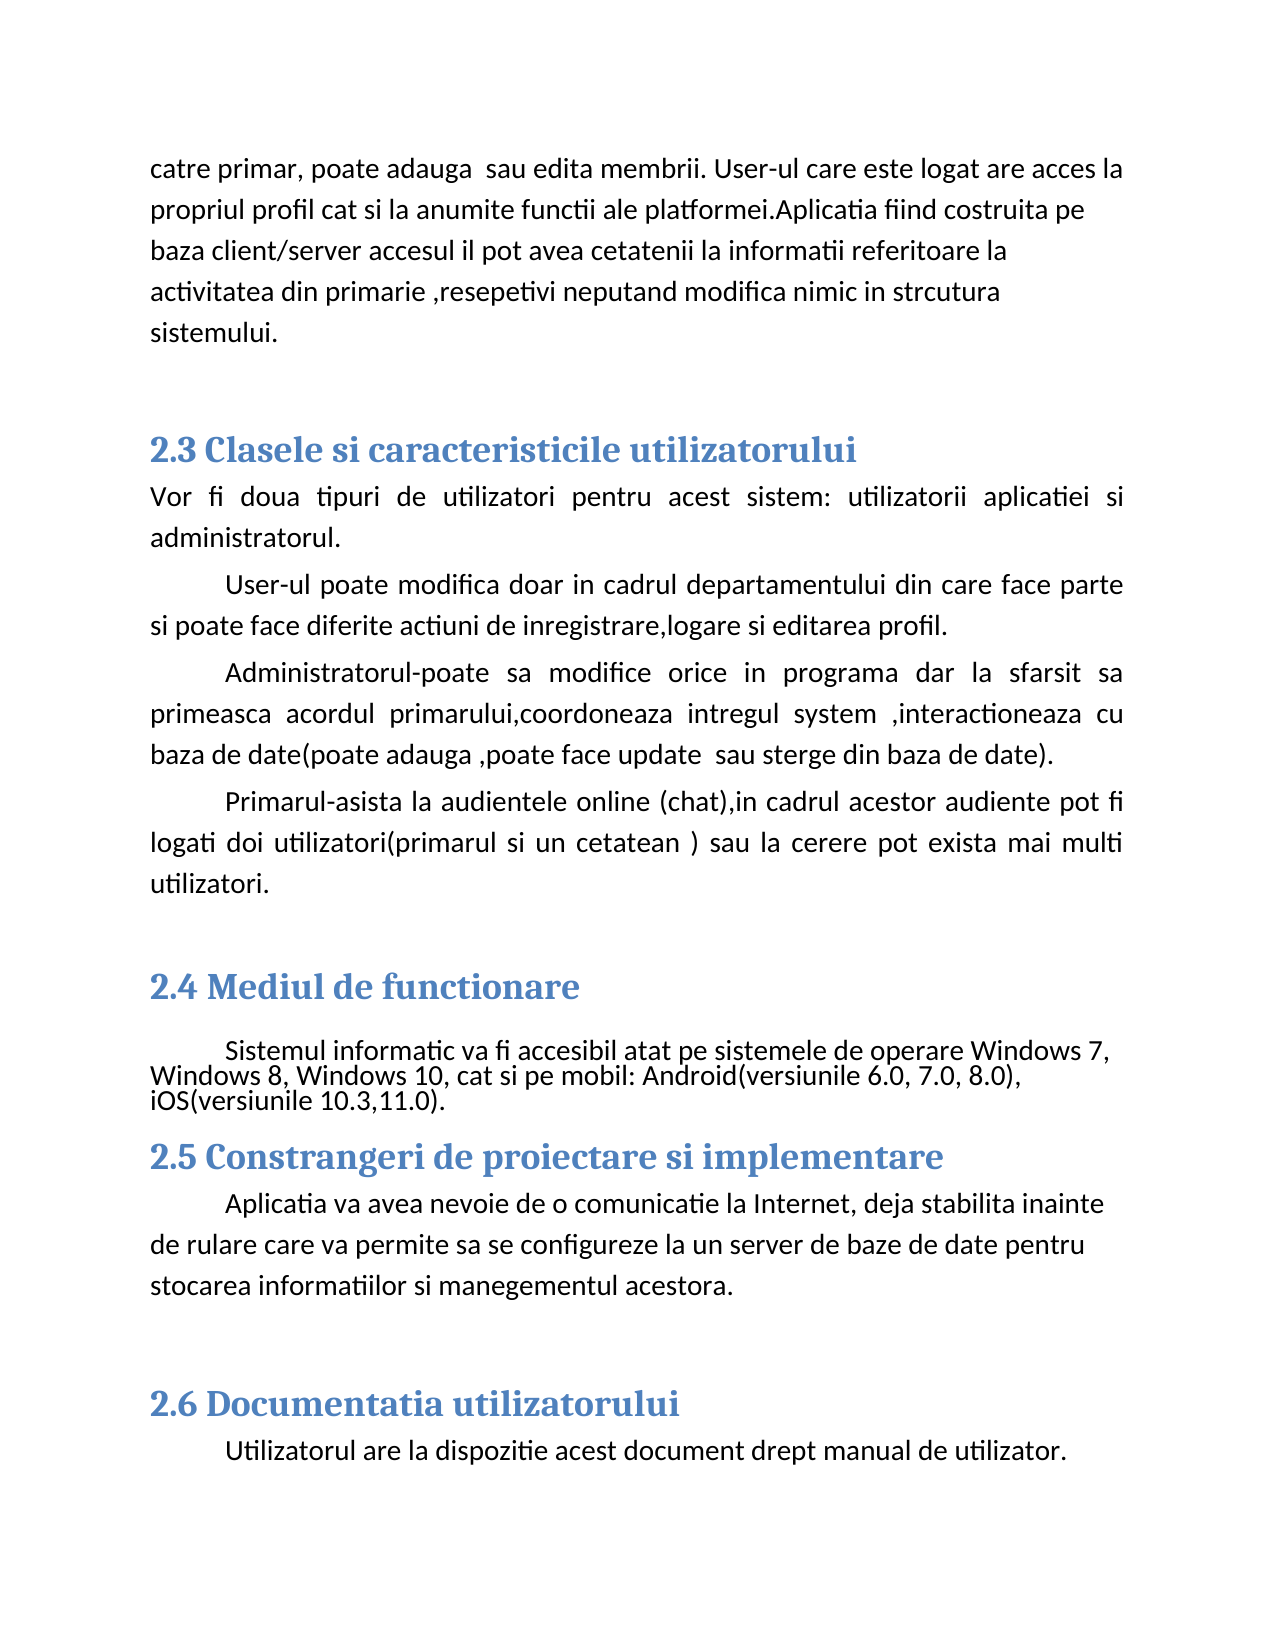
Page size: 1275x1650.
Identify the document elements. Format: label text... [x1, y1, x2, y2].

text Aplicatia va avea nevoie de o comunicatie la Internet, deja stabilita inainte de rulare care va permite sa se configureze la un server de baze de date pentru stocarea informatiilor si manegementul acestora. [150, 1186, 1125, 1303]
subtitle 2.6 Documentatia utilizatorului [150, 1382, 1125, 1425]
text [150, 150, 1125, 349]
text Primarul-asista la audientele online (chat),in cadrul acestor audiente pot fi logati doi utilizatori(primarul si un cetatean ) sau la cerere pot exista mai multi utilizatori. [150, 783, 1125, 901]
subtitle 2.5 Constrangeri de proiectare si implementare [150, 1136, 1125, 1179]
subtitle 2.3 Clasele si caracteristicile utilizatorului [150, 428, 1125, 472]
text Utilizatorul are la dispozitie acest document drept manual de utilizator. [150, 1432, 1125, 1467]
subtitle 2.4 Mediul de functionare [150, 966, 1125, 1009]
text User-ul poate modifica doar in cadrul departamentului din care face parte si poate face diferite actiuni de inregistrare,logare si editarea profil. [150, 566, 1125, 643]
text Sistemul informatic va fi accesibil atat pe sistemele de operare Windows 7, Windows 8, Windows 10, cat si pe mobil: Android(versiunile 6.0, 7.0, 8.0), iOS(versiunile 10.3,11.0). [150, 1040, 1125, 1115]
text Administratorul-poate sa modifice orice in programa dar la sfarsit sa primeasca acordul primarului,coordoneaza intregul system ,interactioneaza cu baza de date(poate adauga ,poate face update sau sterge din baza de date). [150, 654, 1125, 772]
text Vor fi doua tipuri de utilizatori pentru acest sistem: utilizatorii aplicatiei si administratorul. [150, 478, 1125, 555]
